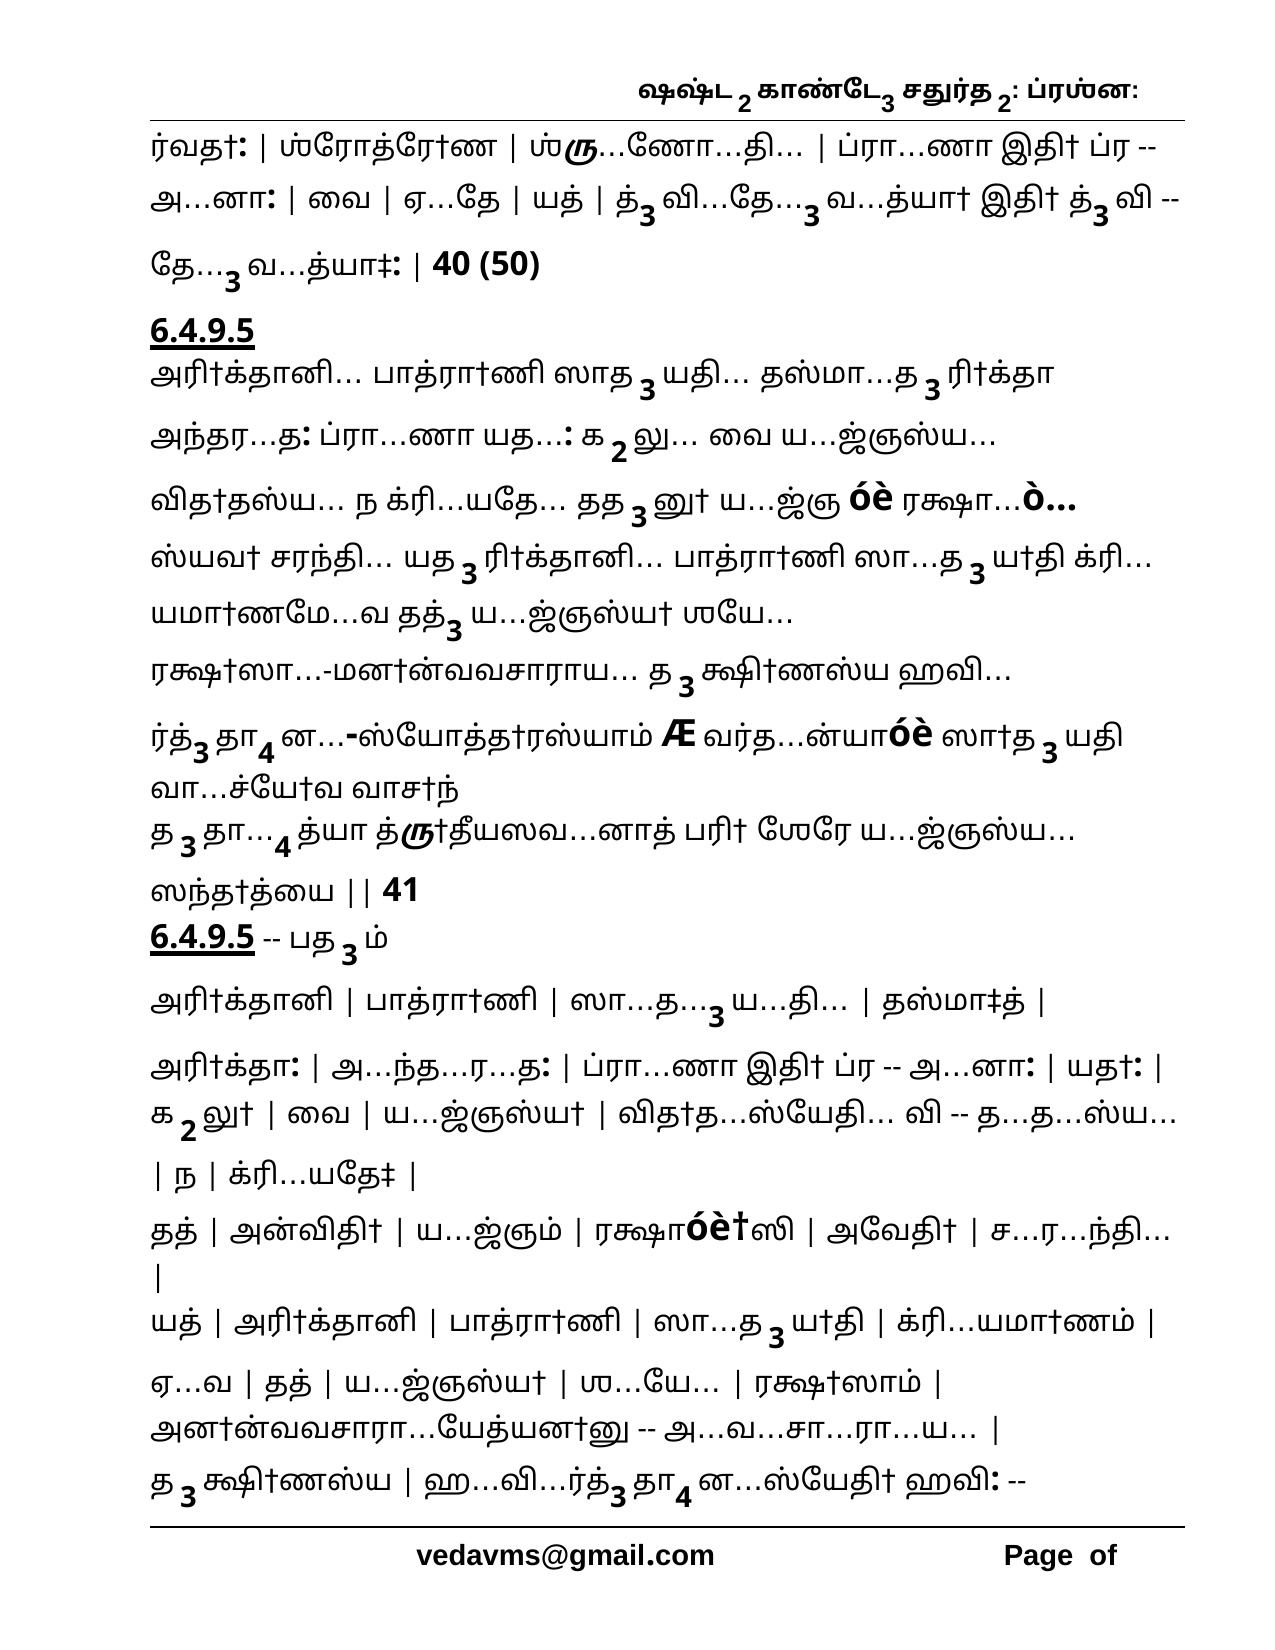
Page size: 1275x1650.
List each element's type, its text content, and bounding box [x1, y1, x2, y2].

text ஸந்த†த்யை || 41 [150, 866, 1185, 912]
text அரி†க்தானி… பாத்ரா†ணி ஸாத3யதி… தஸ்மா…த3ரி†க்தா அந்தர…த: ப்ரா…ணா யத…: க2லு… வை ய…ஜ்ஞஸ்ய… வித†தஸ்ய… ந க்ரி…யதே… தத3னு† ய…ஜ்ஞóè ரக்ஷா…ò…ஸ்யவ† சரந்தி… யத3ரி†க்தானி… பாத்ரா†ணி ஸா…த3ய†தி க்ரி…யமா†ணமே…வ தத்3 ய…ஜ்ஞஸ்ய† ஶயே… [150, 353, 1185, 649]
text ரக்ஷ†ஸா…-மன†ன்வவசாராய… த3க்ஷி†ணஸ்ய ஹவி…ர்த்3தா4ன…-ஸ்யோத்த†ரஸ்யாம் Æவர்த…ன்யாóè ஸா†த3யதி வா…ச்யே†வ வாச†ந் [150, 649, 1185, 809]
text 6.4.9.5 [150, 307, 1185, 353]
text 6.4.9.5 -- பத3ம் [150, 912, 1185, 974]
text த3தா…4த்யா த்ரு†தீயஸவ…னாத் பரி† ஶேரே ய…ஜ்ஞஸ்ய… [150, 809, 1185, 866]
